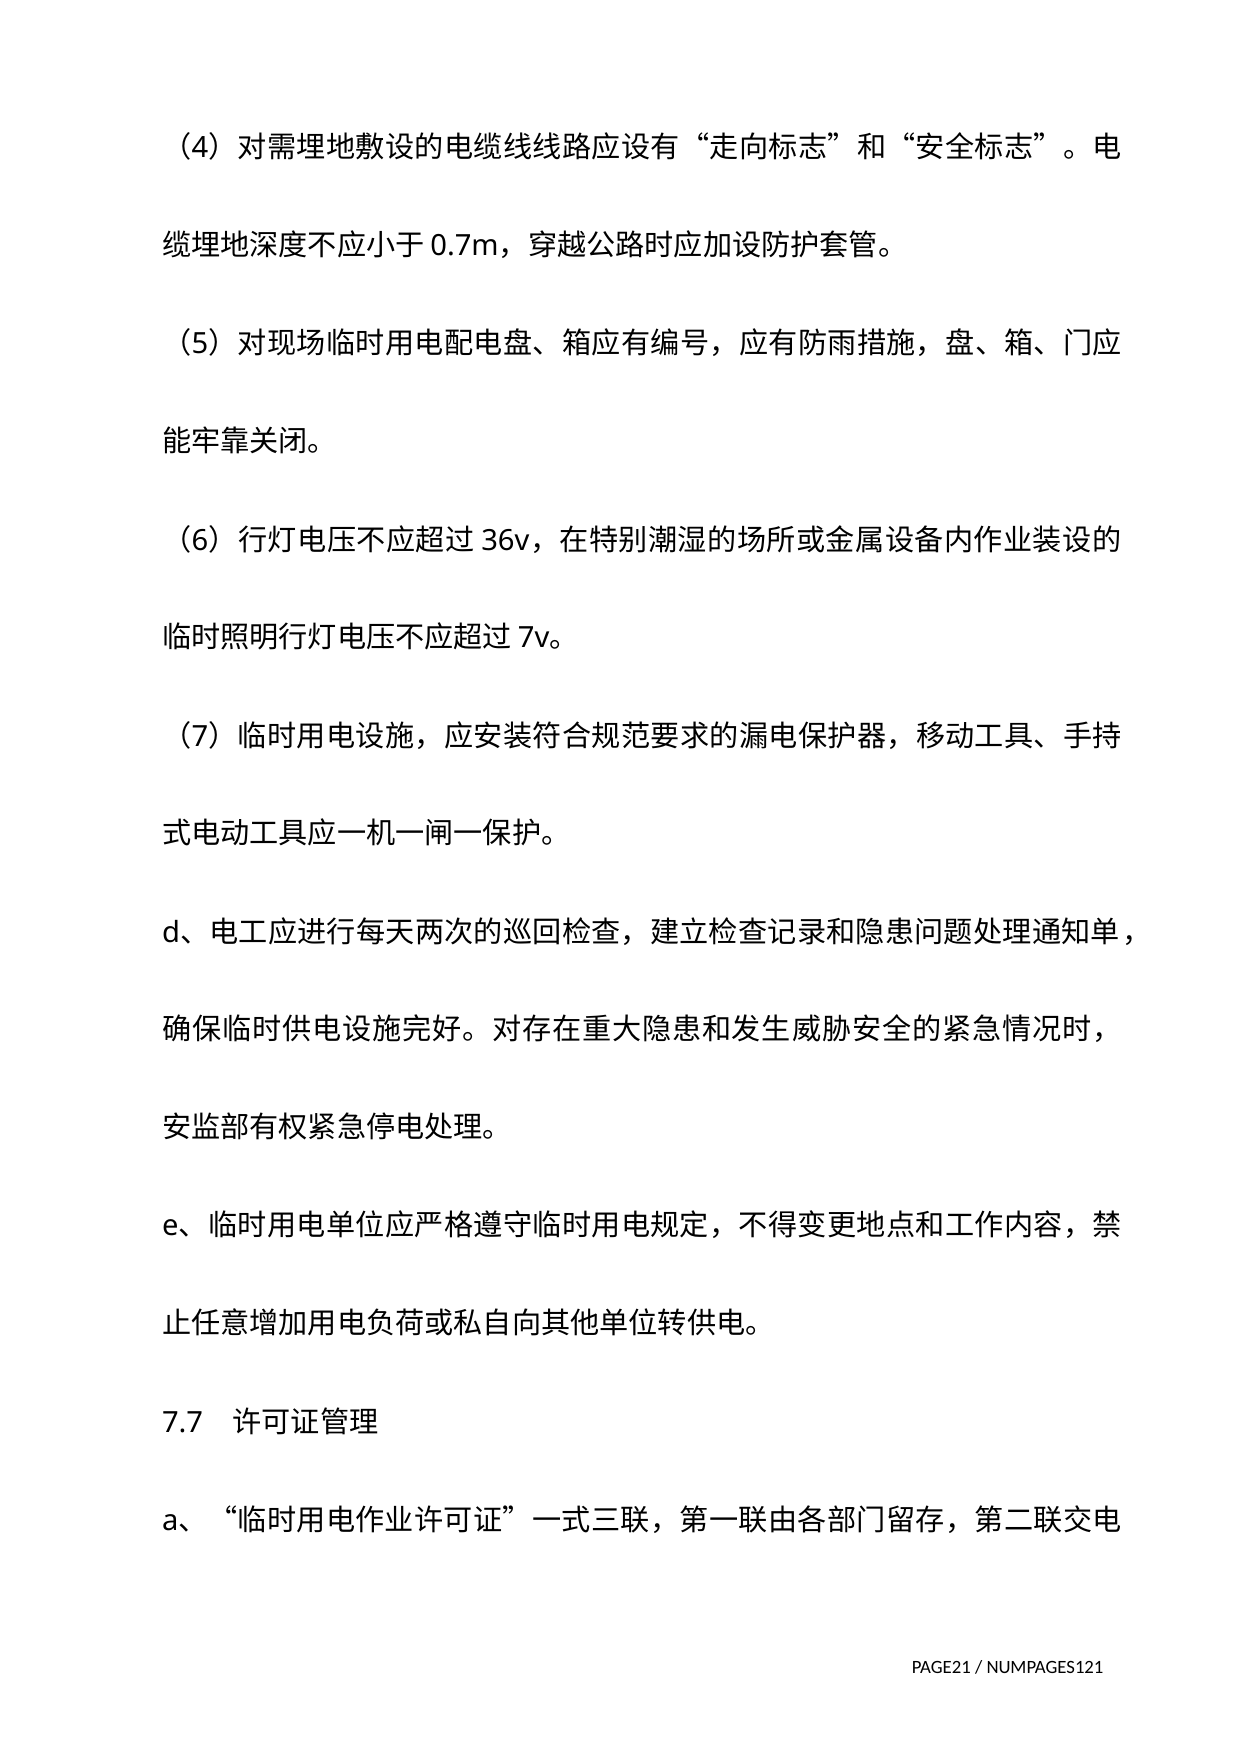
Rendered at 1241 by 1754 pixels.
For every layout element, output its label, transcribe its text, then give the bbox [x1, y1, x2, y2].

text （6）行灯电压不应超过36v，在特别潮湿的场所或金属设备内作业装设的临时照明行灯电压不应超过7v。 [162, 505, 1122, 667]
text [162, 1486, 1122, 1551]
text e、临时用电单位应严格遵守临时用电规定，不得变更地点和工作内容，禁止任意增加用电负荷或私自向其他单位转供电。 [162, 1191, 1122, 1353]
text （5）对现场临时用电配电盘、箱应有编号，应有防雨措施，盘、箱、门应能牢靠关闭。 [162, 309, 1122, 471]
text d、电工应进行每天两次的巡回检查，建立检查记录和隐患问题处理通知单，确保临时供电设施完好。对存在重大隐患和发生威胁安全的紧急情况时，安监部有权紧急停电处理。 [162, 897, 1122, 1157]
text 7.7 许可证管理 [162, 1387, 1122, 1452]
text （4）对需埋地敷设的电缆线线路应设有“走向标志”和“安全标志”。电缆埋地深度不应小于0.7m，穿越公路时应加设防护套管。 [162, 112, 1122, 275]
text （7）临时用电设施，应安装符合规范要求的漏电保护器，移动工具、手持式电动工具应一机一闸一保护。 [162, 701, 1122, 863]
